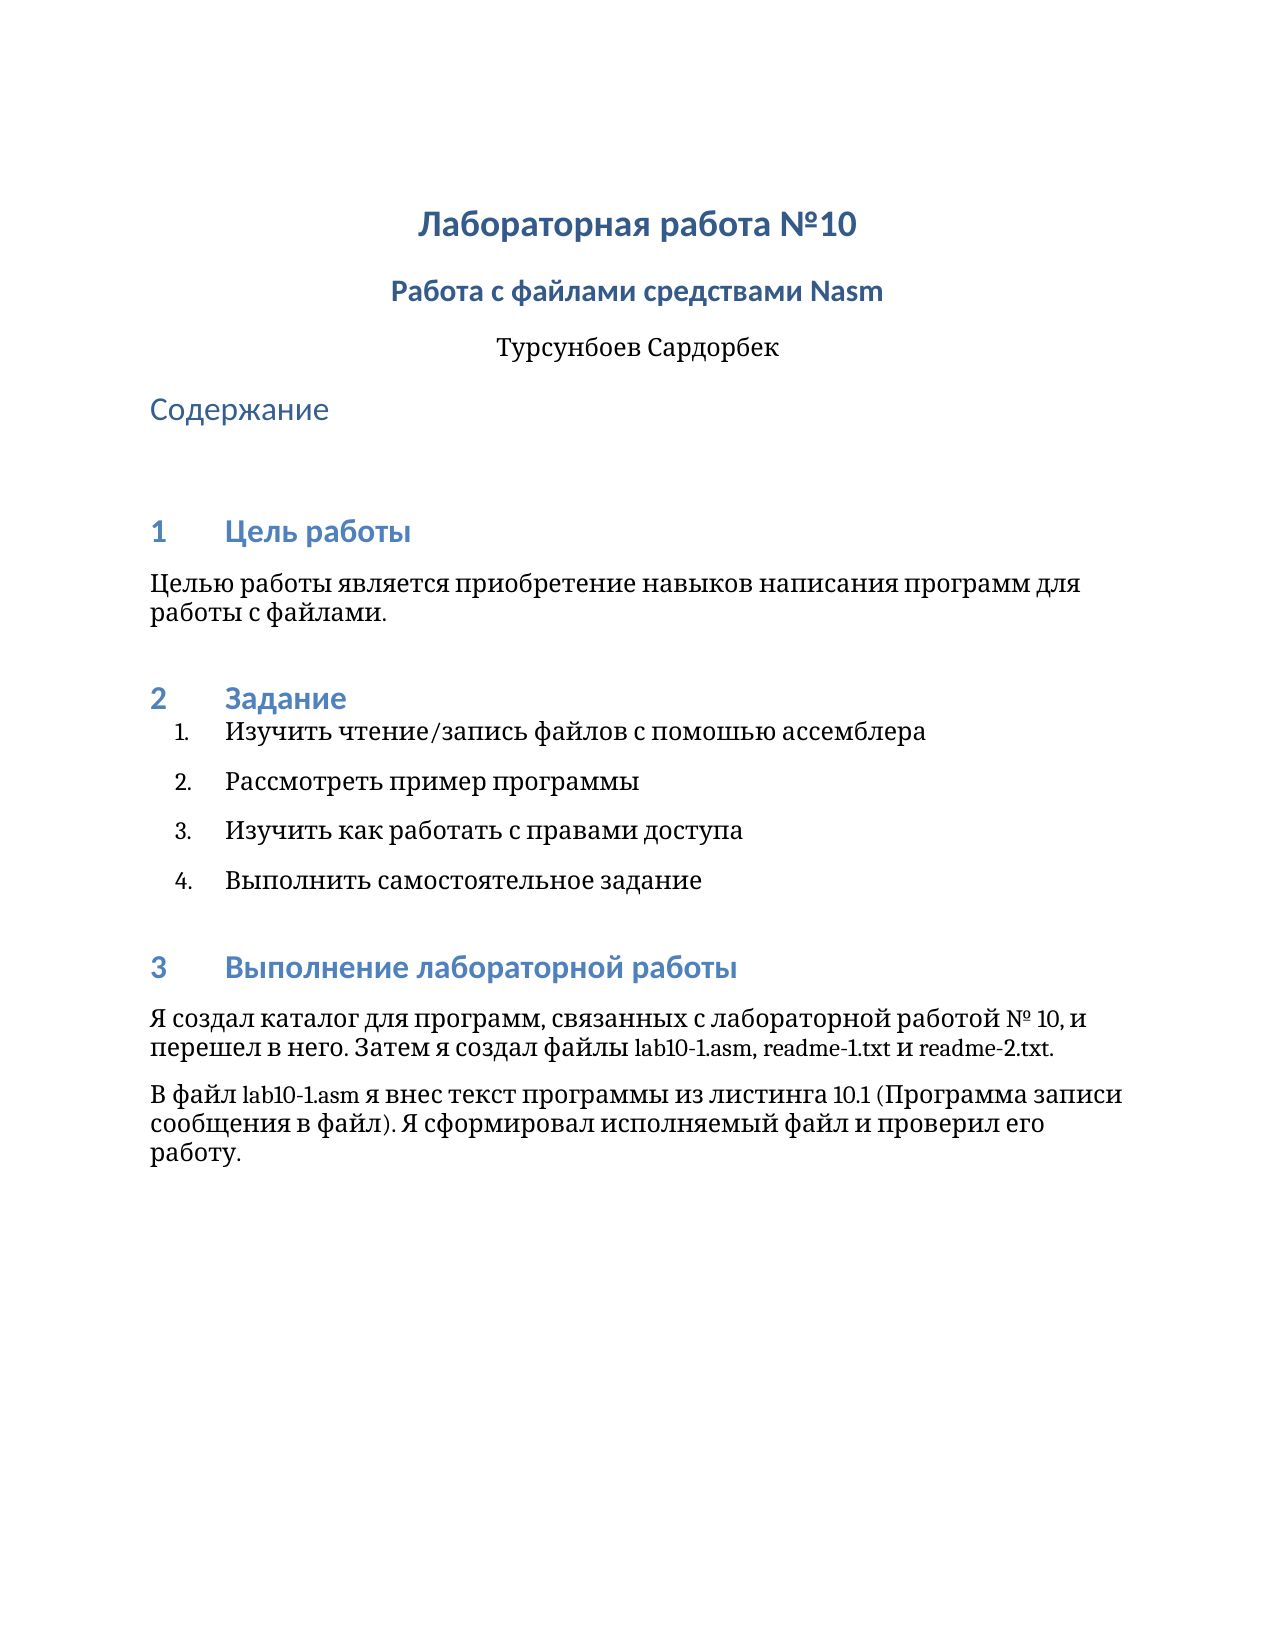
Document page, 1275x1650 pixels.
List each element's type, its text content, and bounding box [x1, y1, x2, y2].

subtitle 1 Цель работы [150, 510, 1125, 551]
list Выполнить самостоятельное задание [175, 867, 1125, 896]
text Турсунбоев Сардорбек [150, 334, 1125, 363]
subtitle Работа с файлами средствами Nasm [150, 271, 1125, 309]
list Изучить как работать с правами доступа [175, 817, 1125, 846]
text Я создал каталог для программ, связанных с лабораторной работой № 10, и перешел в него. Затем я создал файлы lab10-1.asm, readme-1.txt и readme-2.txt. [150, 1005, 1125, 1063]
list Рассмотреть пример программы [175, 768, 1125, 796]
title Лабораторная работа №10 [150, 200, 1125, 246]
text В файл lab10-1.asm я внес текст программы из листинга 10.1 (Программа записи сообщения в файл). Я сформировал исполняемый файл и проверил его работу. [150, 1081, 1125, 1168]
subtitle 3 Выполнение лабораторной работы [150, 946, 1125, 986]
subtitle 2 Задание [150, 677, 1125, 718]
text Целью работы является приобретение навыков написания программ для работы с файлами. [150, 570, 1125, 627]
list Изучить чтение/запись файлов с помошью ассемблера [175, 718, 1125, 747]
